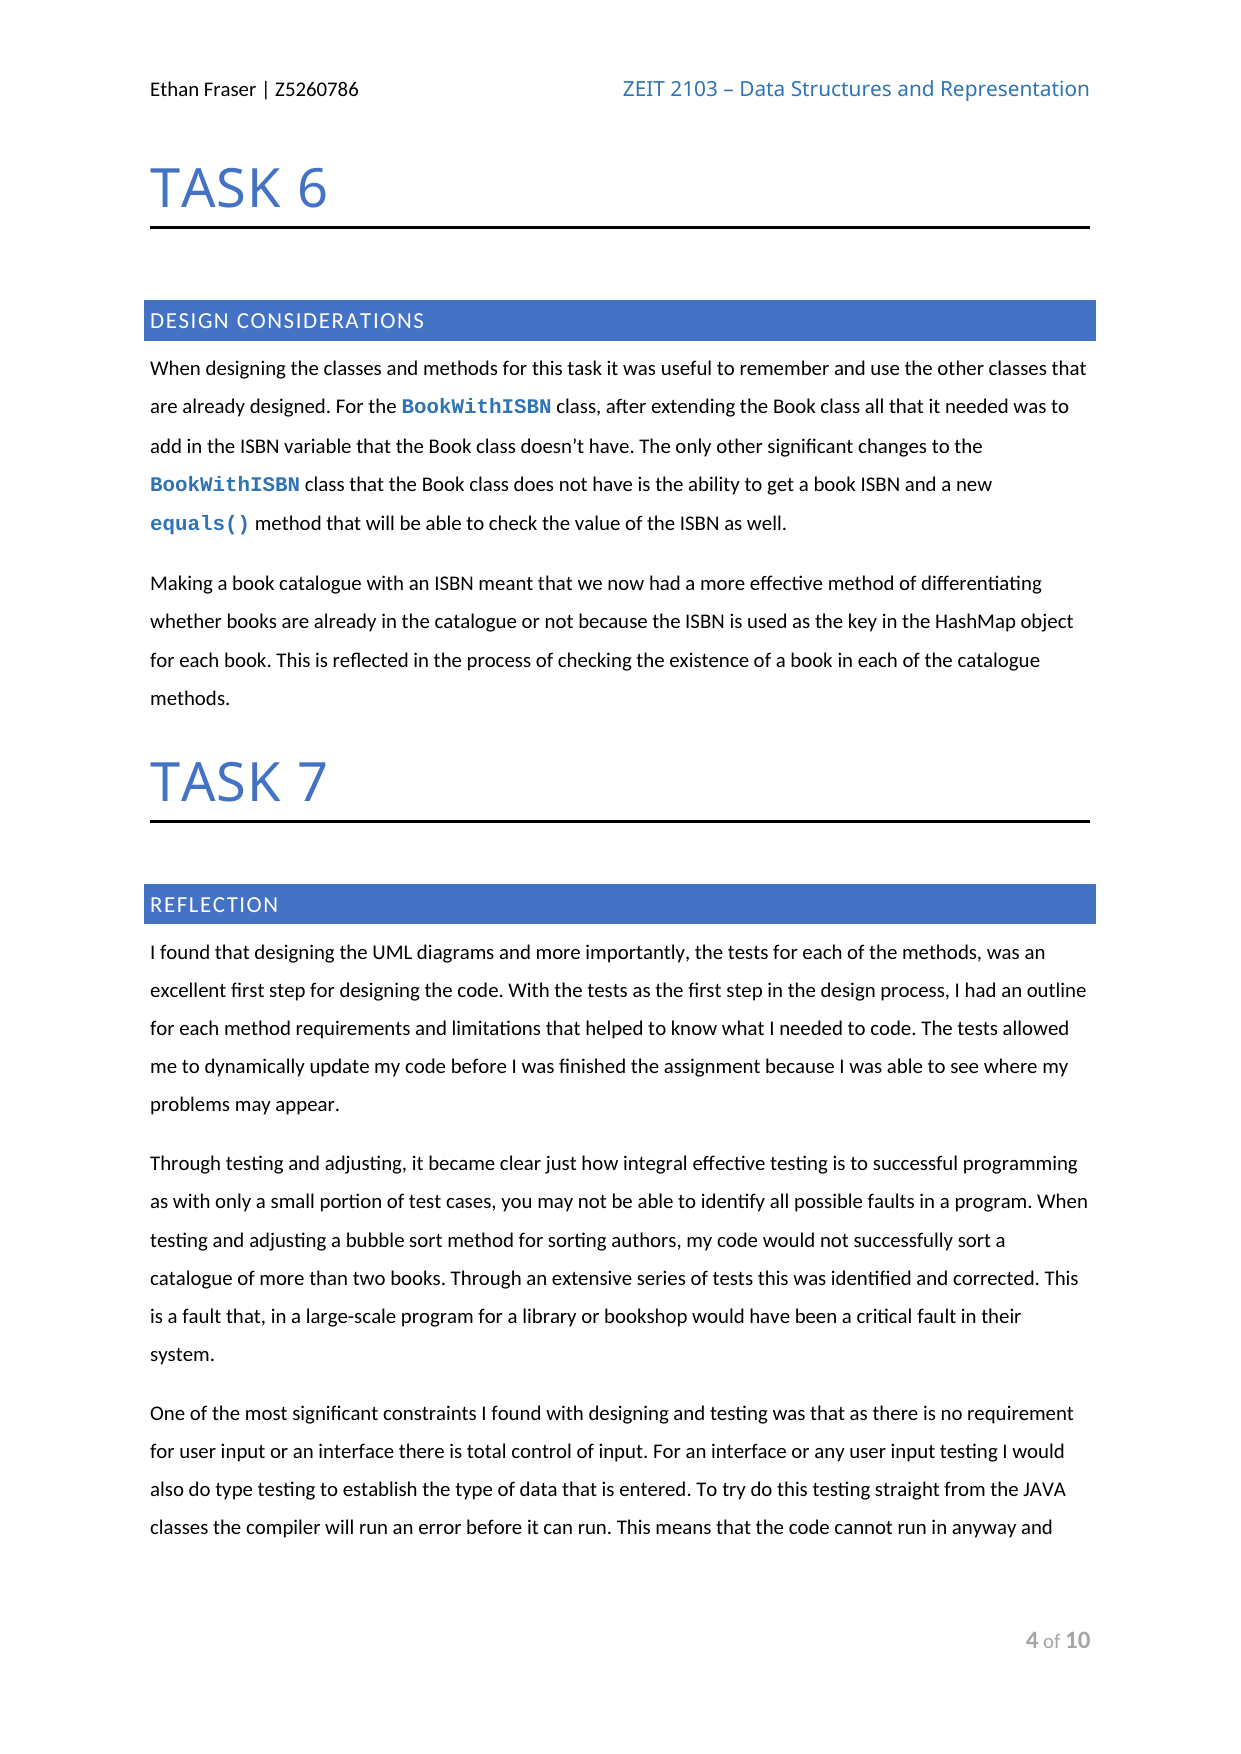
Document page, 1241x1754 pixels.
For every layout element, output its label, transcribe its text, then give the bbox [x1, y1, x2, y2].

text I found that designing the UML diagrams and more importantly, the tests for each of the methods, was an excellent first step for designing the code. With the tests as the first step in the design process, I had an outline for each method requirements and limitations that helped to know what I needed to code. The tests allowed me to dynamically update my code before I was finished the assignment because I was able to see where my problems may appear. [150, 939, 1090, 1117]
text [150, 1400, 1090, 1540]
title Task 6 [150, 150, 1090, 226]
text Making a book catalogue with an ISBN meant that we now had a more effective method of differentiating whether books are already in the catalogue or not because the ISBN is used as the key in the HashMap object for each book. This is reflected in the process of checking the existence of a book in each of the catalogue methods. [150, 571, 1090, 710]
title Task 7 [150, 744, 1090, 820]
subtitle REFLECTIOn [150, 890, 1090, 918]
text When designing the classes and methods for this task it was useful to remember and use the other classes that are already designed. For the BookWithISBN class, after extending the Book class all that it needed was to add in the ISBN variable that the Book class doesn’t have. The only other significant changes to the BookWithISBN class that the Book class does not have is the ability to get a book ISBN and a new equals() method that will be able to check the value of the ISBN as well. [150, 356, 1090, 537]
text Through testing and adjusting, it became clear just how integral effective testing is to successful programming as with only a small portion of test cases, you may not be able to identify all possible faults in a program. When testing and adjusting a bubble sort method for sorting authors, my code would not successfully sort a catalogue of more than two books. Through an extensive series of tests this was identified and corrected. This is a fault that, in a large-scale program for a library or bookshop would have been a critical fault in their system. [150, 1151, 1090, 1367]
subtitle Design considerations [150, 307, 1090, 335]
